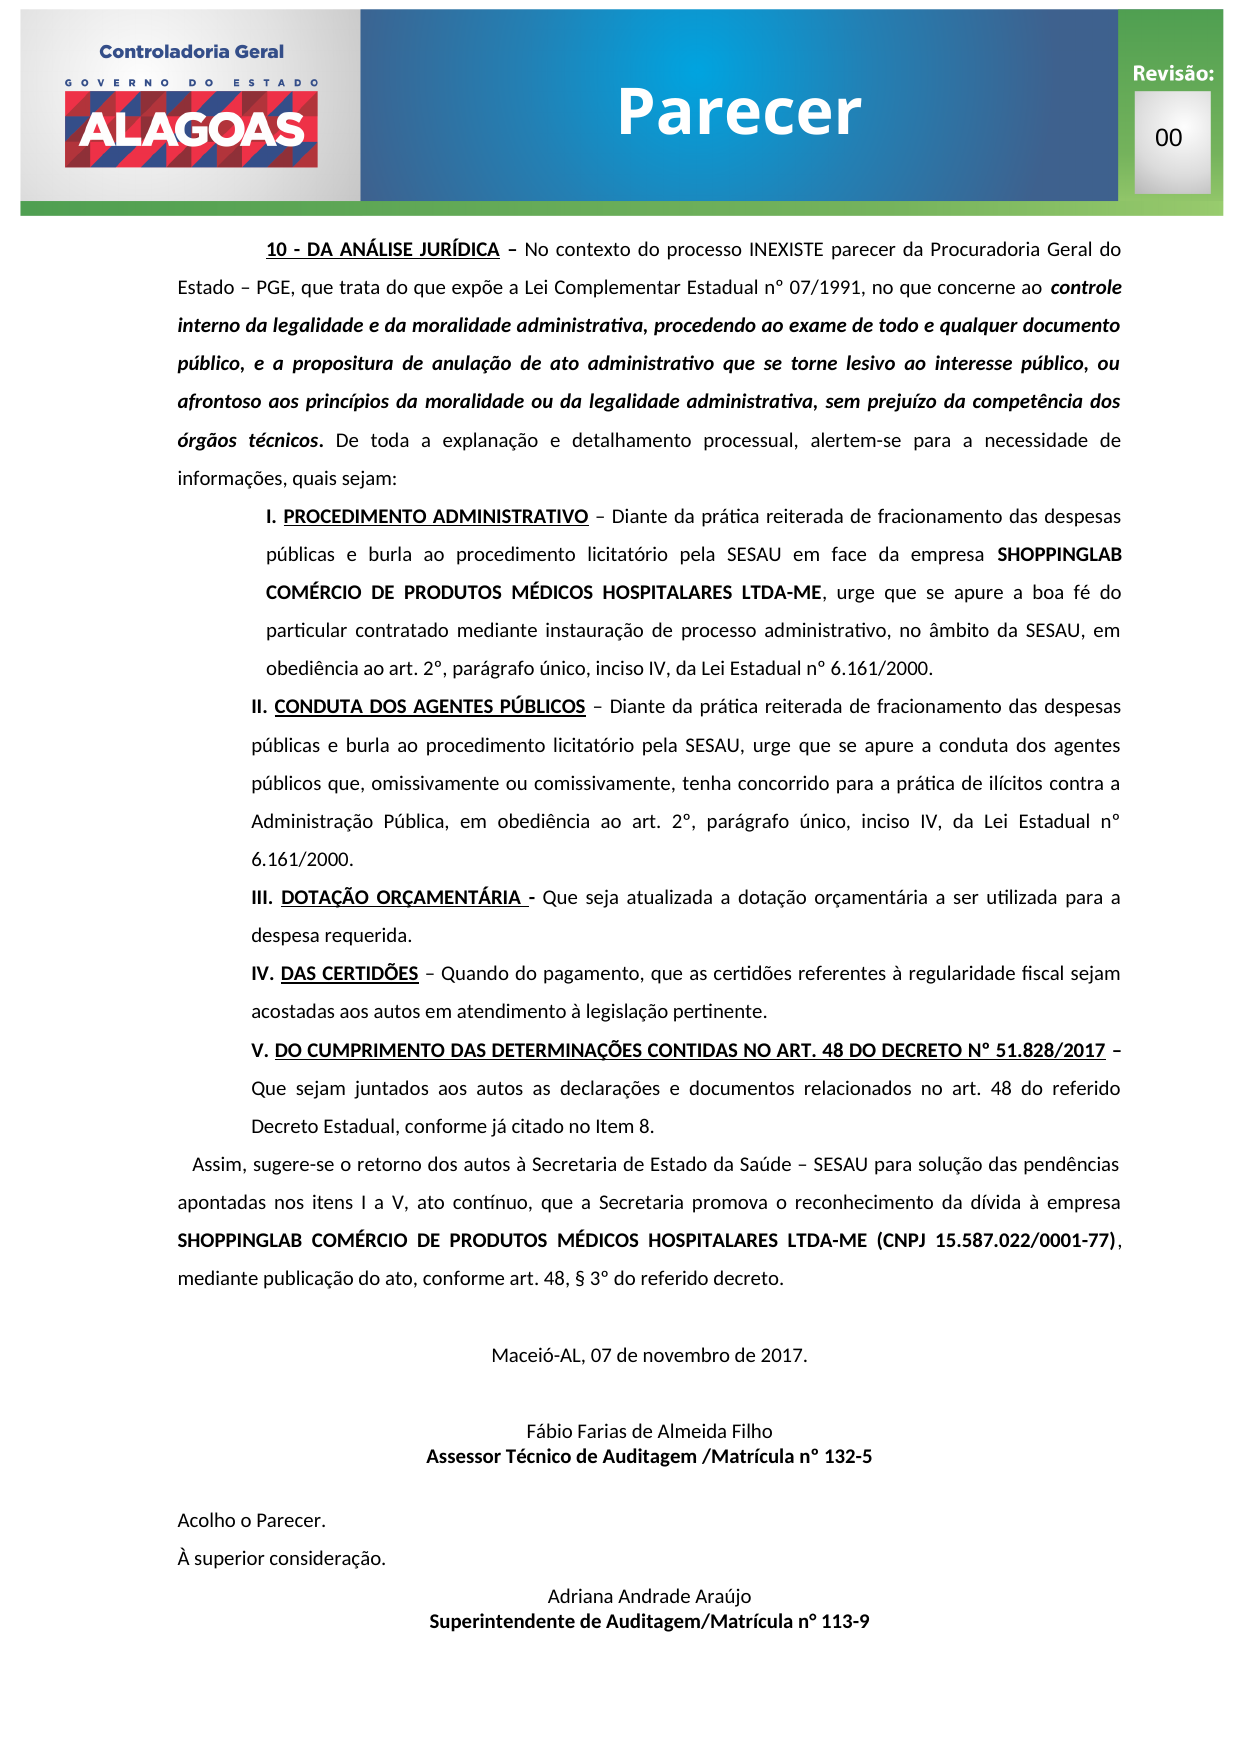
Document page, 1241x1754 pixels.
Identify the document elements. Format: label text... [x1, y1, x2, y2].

list I. PROCEDIMENTO ADMINISTRATIVO – Diante da prática reiterada de fracionamento das despesas públicas e burla ao procedimento licitatório pela SESAU em face da empresa SHOPPINGLAB COMÉRCIO DE PRODUTOS MÉDICOS HOSPITALARES LTDA-ME, urge que se apure a boa fé do particular contratado mediante instauração de processo administrativo, no âmbito da SESAU, em obediência ao art. 2º, parágrafo único, inciso IV, da Lei Estadual nº 6.161/2000. [266, 503, 1122, 681]
text 10 - DA ANÁLISE JURÍDICA – No contexto do processo INEXISTE parecer da Procuradoria Geral do Estado – PGE, que trata do que expõe a Lei Complementar Estadual nº 07/1991, no que concerne ao controle interno da legalidade e da moralidade administrativa, procedendo ao exame de todo e qualquer documento público, e a propositura de anulação de ato administrativo que se torne lesivo ao interesse público, ou afrontoso aos princípios da moralidade ou da legalidade administrativa, sem prejuízo da competência dos órgãos técnicos. De toda a explanação e detalhamento processual, alertem-se para a necessidade de informações, quais sejam: [177, 236, 1122, 490]
text V. DO CUMPRIMENTO DAS DETERMINAÇÕES CONTIDAS NO ART. 48 DO DECRETO Nº 51.828/2017 – Que sejam juntados aos autos as declarações e documentos relacionados no art. 48 do referido Decreto Estadual, conforme já citado no Item 8. [251, 1037, 1122, 1138]
text Maceió-AL, 07 de novembro de 2017. [177, 1342, 1122, 1367]
picture [20, 9, 1224, 216]
text IV. DAS CERTIDÕES – Quando do pagamento, que as certidões referentes à regularidade fiscal sejam acostadas aos autos em atendimento à legislação pertinente. [251, 961, 1122, 1024]
text Fábio Farias de Almeida Filho [177, 1418, 1122, 1443]
list II. CONDUTA DOS AGENTES PÚBLICOS – Diante da prática reiterada de fracionamento das despesas públicas e burla ao procedimento licitatório pela SESAU, urge que se apure a conduta dos agentes públicos que, omissivamente ou comissivamente, tenha concorrido para a prática de ilícitos contra a Administração Pública, em obediência ao art. 2º, parágrafo único, inciso IV, da Lei Estadual nº 6.161/2000. [251, 694, 1122, 872]
list III. DOTAÇÃO ORÇAMENTÁRIA - Que seja atualizada a dotação orçamentária a ser utilizada para a despesa requerida. [251, 884, 1122, 948]
text Adriana Andrade Araújo [177, 1583, 1122, 1609]
text Assim, sugere-se o retorno dos autos à Secretaria de Estado da Saúde – SESAU para solução das pendências apontadas nos itens I a V, ato contínuo, que a Secretaria promova o reconhecimento da dívida à empresa SHOPPINGLAB COMÉRCIO DE PRODUTOS MÉDICOS HOSPITALARES LTDA-ME (CNPJ 15.587.022/0001-77), mediante publicação do ato, conforme art. 48, § 3º do referido decreto. [177, 1151, 1122, 1291]
text Acolho o Parecer. [177, 1507, 1122, 1532]
text Superintendente de Auditagem/Matrícula n° 113-9 [177, 1609, 1122, 1634]
text Assessor Técnico de Auditagem /Matrícula nº 132-5 [177, 1443, 1122, 1469]
text À superior consideração. [177, 1545, 1122, 1571]
